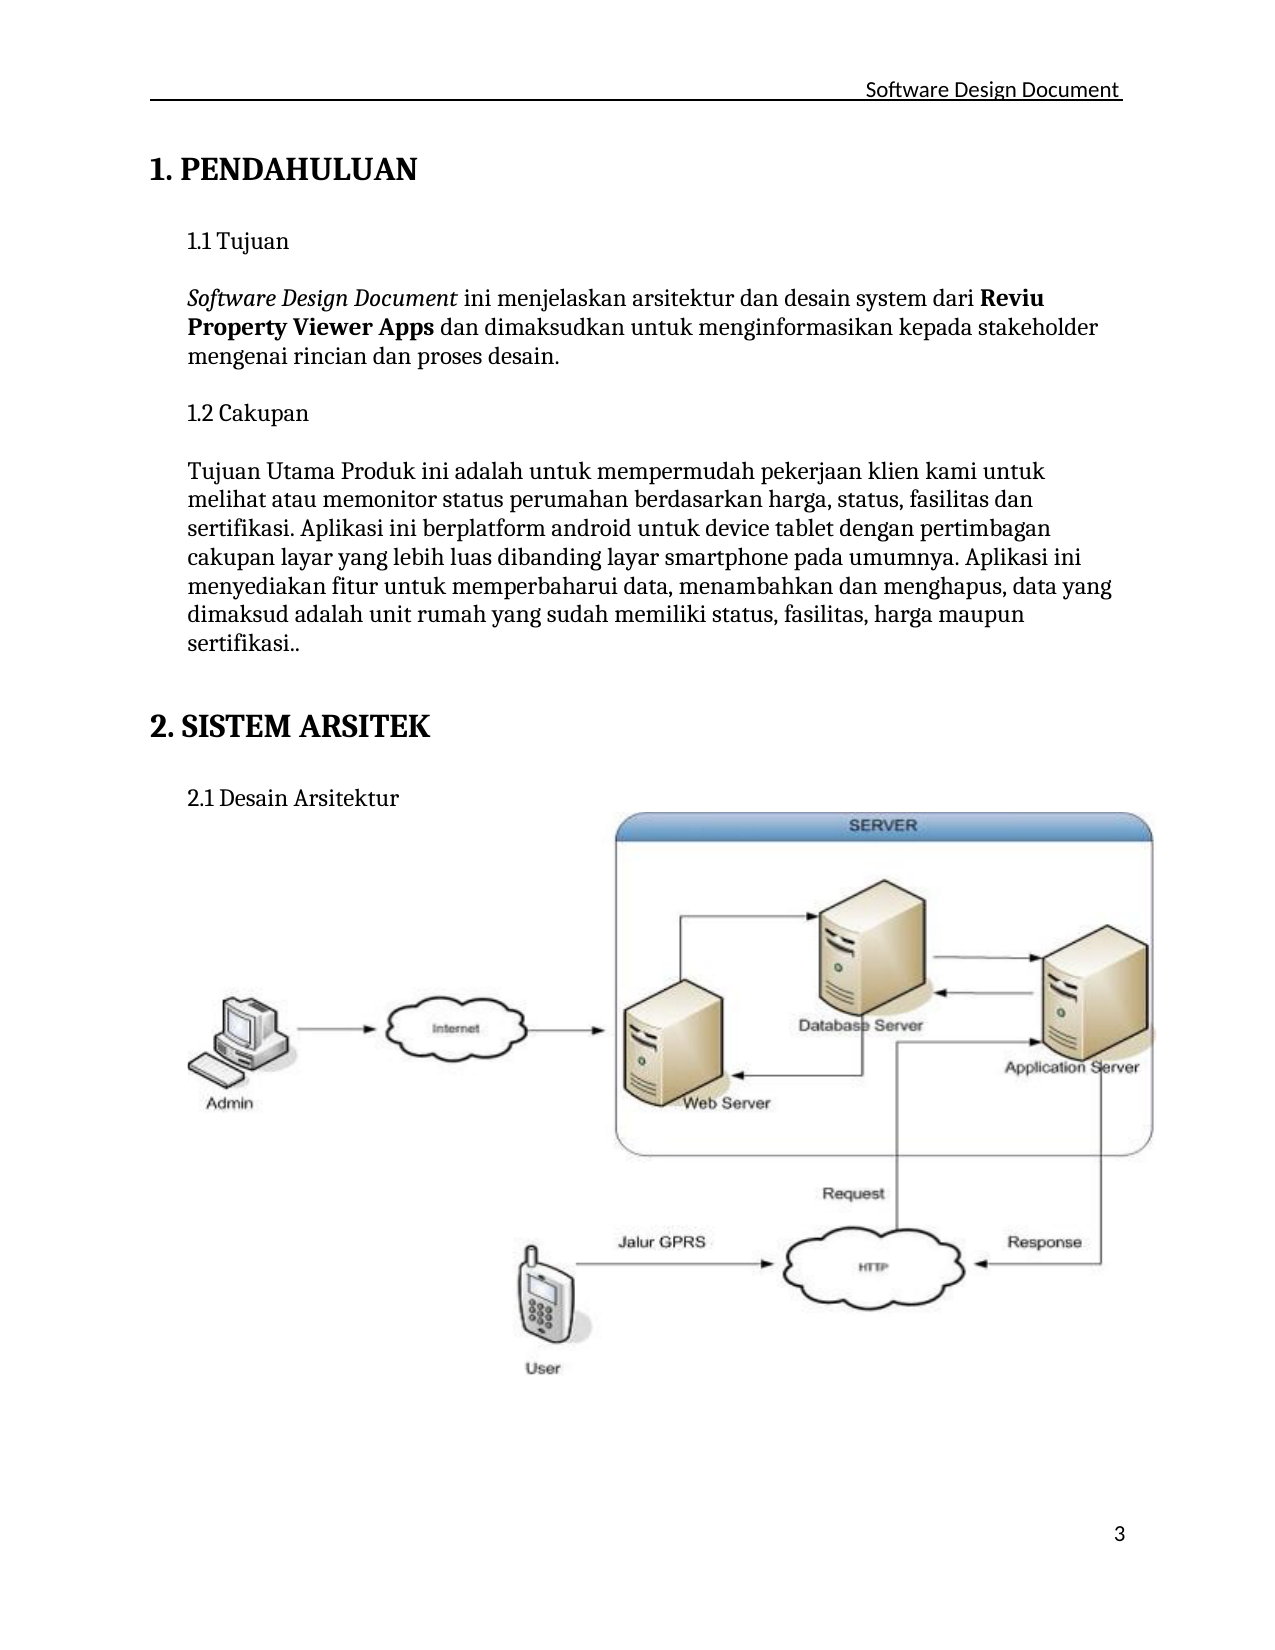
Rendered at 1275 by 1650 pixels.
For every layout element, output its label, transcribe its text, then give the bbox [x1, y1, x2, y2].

list 1.1 Tujuan [187, 227, 1125, 255]
list 1. PENDAHULUAN [150, 150, 1125, 188]
text 2. SISTEM ARSITEK [150, 707, 1125, 746]
text 2.1 Desain Arsitektur [187, 784, 1125, 812]
list 1.2 Cakupan [187, 399, 1125, 428]
list Tujuan Utama Produk ini adalah untuk mempermudah pekerjaan klien kami untuk melihat atau memonitor status perumahan berdasarkan harga, status, fasilitas dan sertifikasi. Aplikasi ini berplatform android untuk device tablet dengan pertimbagan cakupan layar yang lebih luas dibanding layar smartphone pada umumnya. Aplikasi ini menyediakan fitur untuk memperbaharui data, menambahkan dan menghapus, data yang dimaksud adalah unit rumah yang sudah memiliki status, fasilitas, harga maupun sertifikasi.. [187, 457, 1125, 658]
picture [187, 812, 1157, 1379]
list Software Design Document ini menjelaskan arsitektur dan desain system dari Reviu Property Viewer Apps dan dimaksudkan untuk menginformasikan kepada stakeholder mengenai rincian dan proses desain. [187, 284, 1125, 370]
